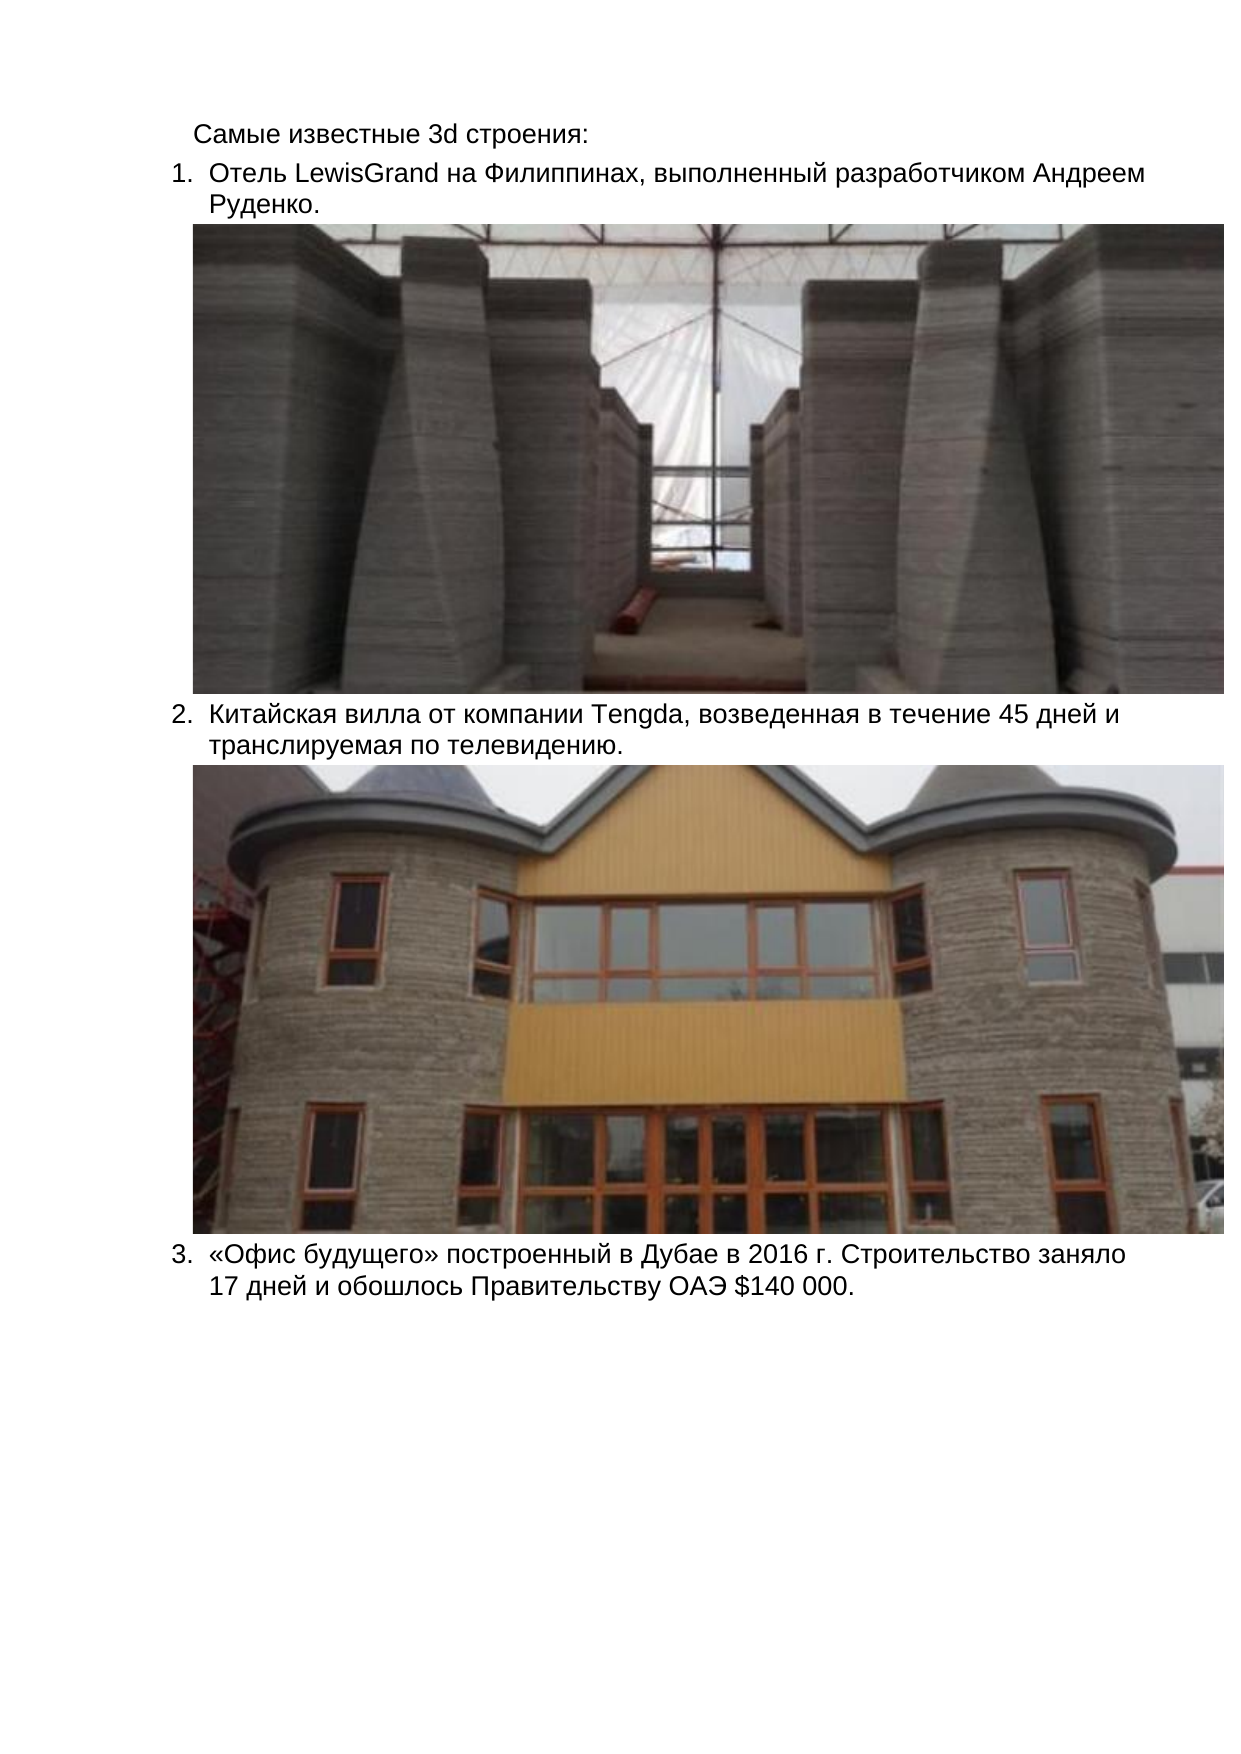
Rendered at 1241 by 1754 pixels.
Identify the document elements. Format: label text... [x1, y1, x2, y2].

list Китайская вилла от компании Tengda, возведенная в течение 45 дней и транслируемая по телевидению. [171, 698, 1152, 760]
list Отель LewisGrand на Филиппинах, выполненный разработчиком Андреем Руденко. [171, 157, 1152, 220]
picture [192, 224, 1224, 694]
list «Офис будущего» построенный в Дубае в 2016 г. Строительство заняло 17 дней и обошлось Правительству ОАЭ $140 000. [171, 1238, 1152, 1301]
text Самые известные 3d строения: [177, 118, 1152, 149]
picture [192, 765, 1224, 1234]
